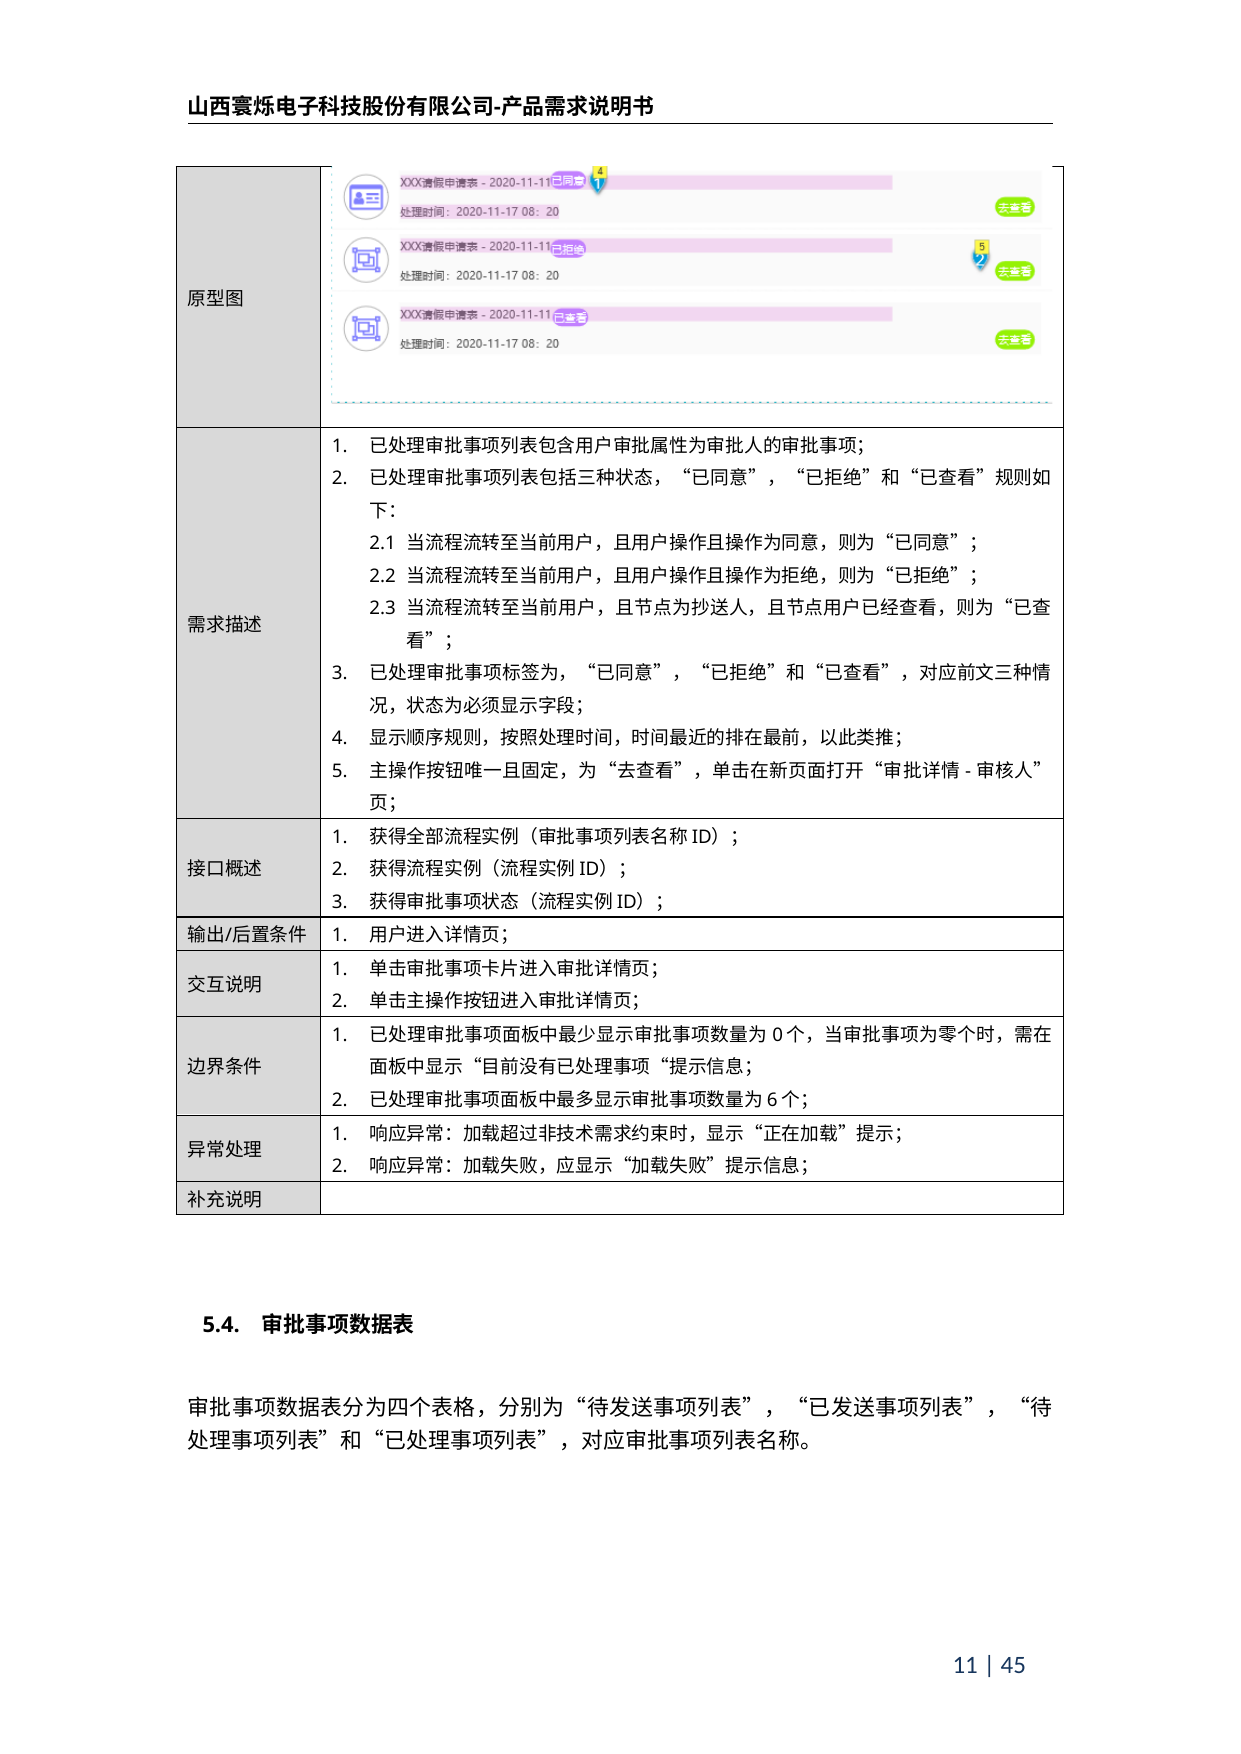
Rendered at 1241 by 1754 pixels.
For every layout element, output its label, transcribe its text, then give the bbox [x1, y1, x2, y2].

table_cell 补充说明 [177, 1182, 320, 1214]
subtitle 审批事项数据表 [202, 1307, 1053, 1340]
table_cell [321, 167, 1063, 427]
table_cell 用户进入详情页； [321, 918, 1063, 950]
table_cell [321, 1182, 1063, 1214]
table_cell 原型图 [177, 167, 320, 427]
table_cell 单击审批事项卡片进入审批详情页； 单击主操作按钮进入审批详情页； [321, 951, 1063, 1016]
table_cell 已处理审批事项列表包含用户审批属性为审批人的审批事项； 已处理审批事项列表包括三种状态，“已同意”，“已拒绝”和“已查看”规则如下： 当流程流转至当前用户，且用户操作且操作为同意，则为“已同意”； 当流程流转至当前用户，且用户操作且操作为拒绝，则为“已拒绝”； 当流程流转至当前用户，且节点为抄送人，且节点用户已经查看，则为“已查看”； 已处理审批事项标签为，“已同意”，“已拒绝”和“已查看”，对应前文三种情况，状态为必须显示字段； 显示顺序规则，按照处理时间，时间最近的排在最前，以此类推； 主操作按钮唯一且固定，为“去查看”，单击在新页面打开“审批详情 - 审核人”页； [321, 428, 1063, 818]
table_cell 已处理审批事项面板中最少显示审批事项数量为0个，当审批事项为零个时，需在面板中显示“目前没有已处理事项“提示信息； 已处理审批事项面板中最多显示审批事项数量为6个； [321, 1017, 1063, 1114]
table_cell 交互说明 [177, 951, 320, 1016]
table_cell 需求描述 [177, 428, 320, 818]
text 审批事项数据表分为四个表格，分别为“待发送事项列表”，“已发送事项列表”，“待处理事项列表”和“已处理事项列表”，对应审批事项列表名称。 [187, 1390, 1053, 1455]
table_cell 异常处理 [177, 1116, 320, 1181]
table_cell 获得全部流程实例（审批事项列表名称ID）； 获得流程实例（流程实例ID）； 获得审批事项状态（流程实例ID）； [321, 819, 1063, 916]
picture [331, 166, 1053, 404]
table_cell 输出/后置条件 [177, 918, 320, 950]
table_cell 边界条件 [177, 1017, 320, 1114]
table_cell 响应异常：加载超过非技术需求约束时，显示“正在加载”提示； 响应异常：加载失败，应显示“加载失败”提示信息； [321, 1116, 1063, 1181]
table_cell 接口概述 [177, 819, 320, 916]
